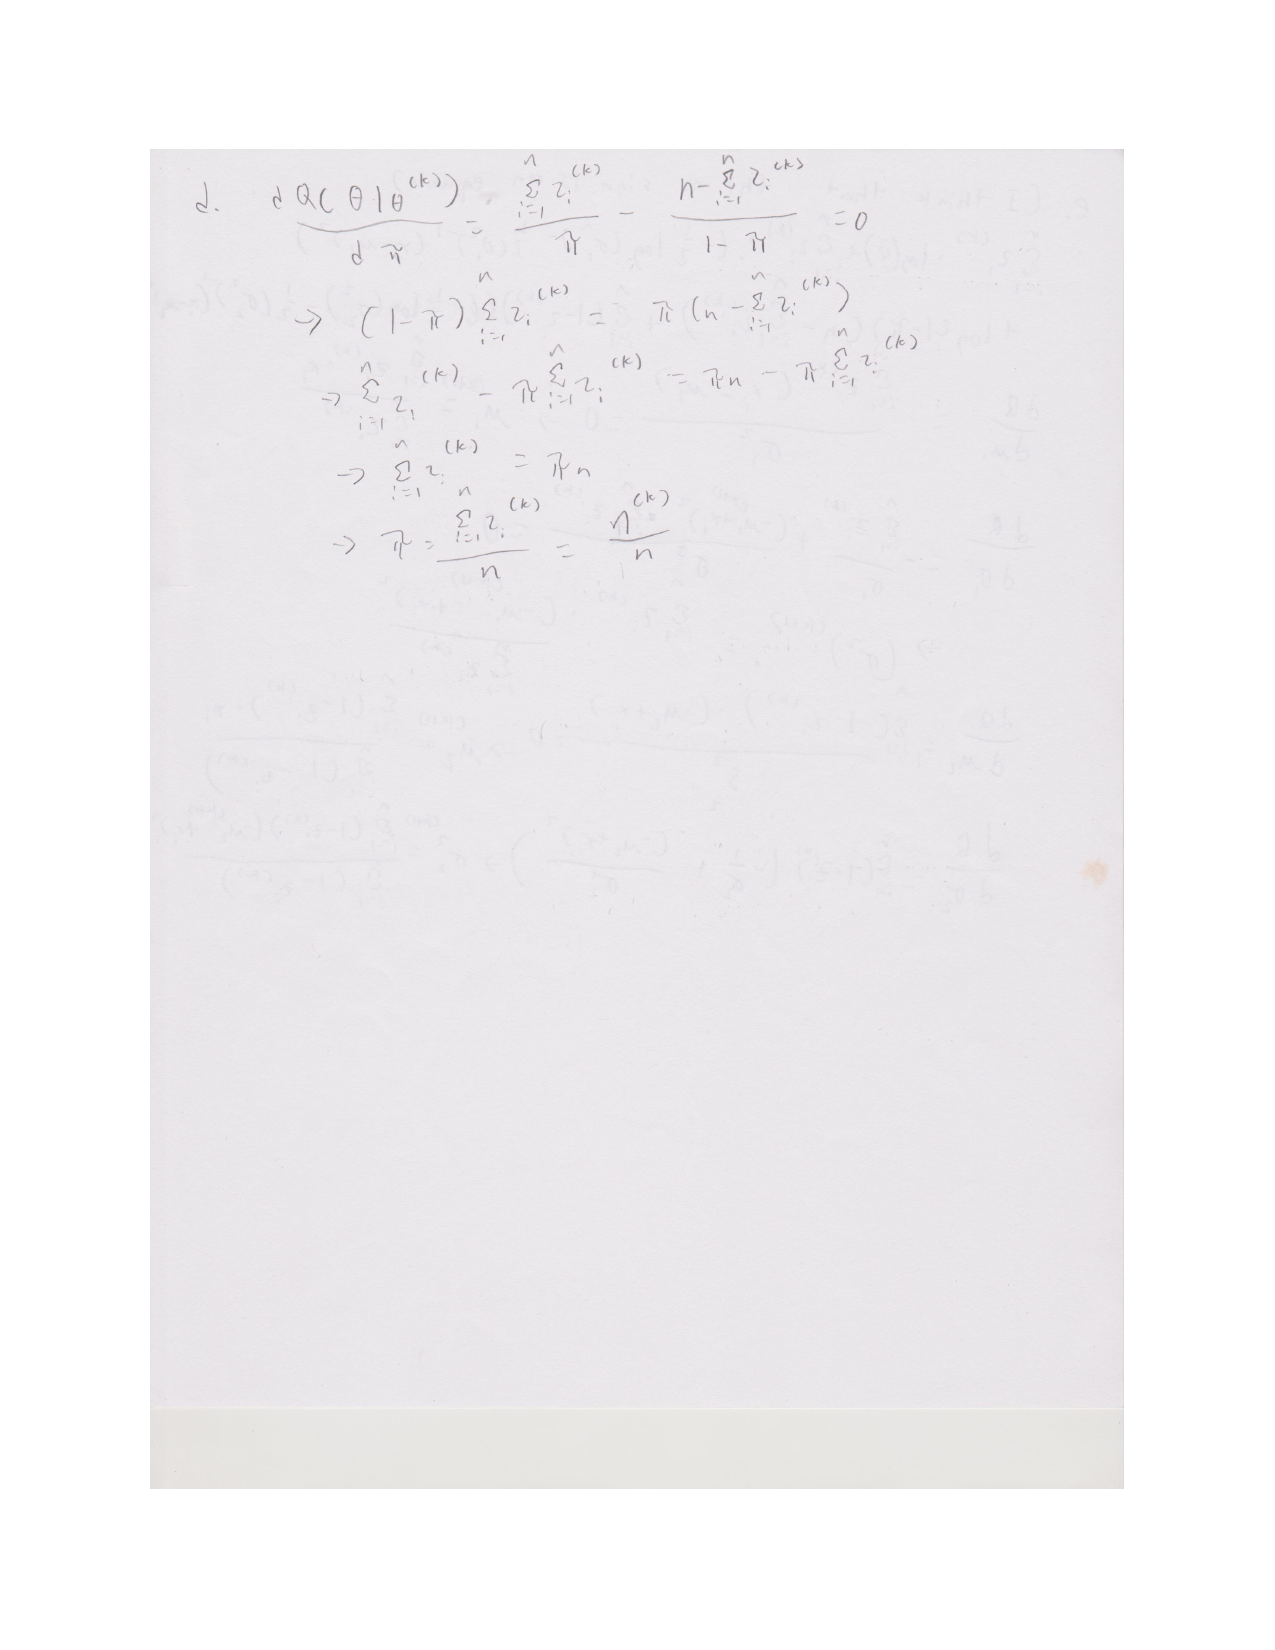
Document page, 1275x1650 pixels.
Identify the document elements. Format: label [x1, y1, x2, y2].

picture [150, 149, 1124, 1489]
